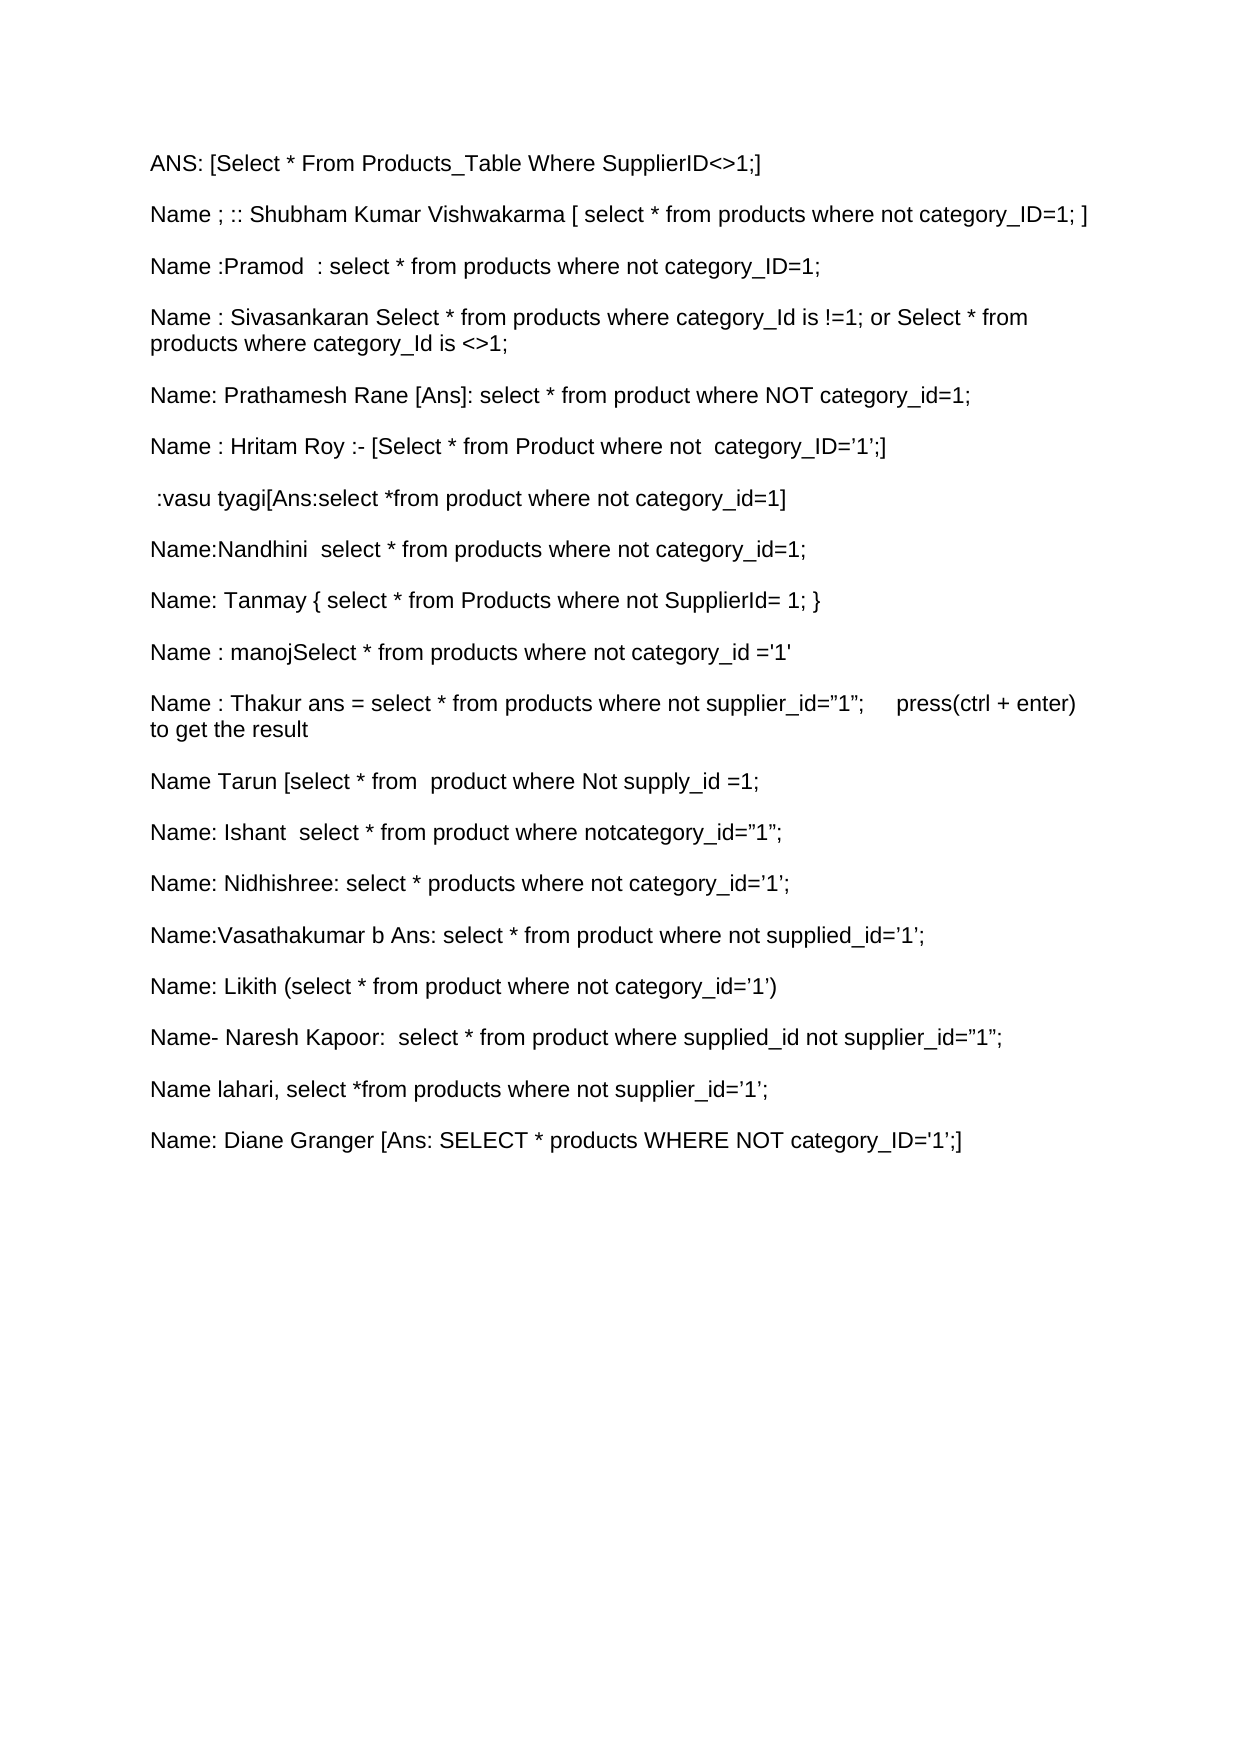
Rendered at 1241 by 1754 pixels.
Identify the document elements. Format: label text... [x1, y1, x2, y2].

text Name : manojSelect * from products where not category_id ='1' [150, 638, 1090, 665]
text :vasu tyagi[Ans:select *from product where not category_id=1] [150, 484, 1090, 511]
text ANS: [Select * From Products_Table Where SupplierID<>1;] [150, 150, 1090, 176]
text Name: Nidhishree: select * products where not category_id=’1’; [150, 870, 1090, 897]
text Name: Likith (select * from product where not category_id=’1’) [150, 973, 1090, 999]
text Name- Naresh Kapoor: select * from product where supplied_id not supplier_id=”1”; [150, 1024, 1090, 1051]
text Name : Thakur ans = select * from products where not supplier_id=”1”; press(ctrl + enter) to get the result [150, 690, 1090, 743]
text Name: Ishant select * from product where notcategory_id=”1”; [150, 819, 1090, 845]
text Name ; :: Shubham Kumar Vishwakarma [ select * from products where not category_ID=1; ] [150, 201, 1090, 228]
text Name: Diane Granger [Ans: SELECT * products WHERE NOT category_ID='1’;] [150, 1127, 1090, 1153]
text Name:Nandhini select * from products where not category_id=1; [150, 536, 1090, 562]
text Name : Sivasankaran Select * from products where category_Id is !=1; or Select * from products where category_Id is <>1; [150, 304, 1090, 357]
text Name : Hritam Roy :- [Select * from Product where not category_ID=’1’;] [150, 433, 1090, 459]
text Name :Pramod : select * from products where not category_ID=1; [150, 253, 1090, 279]
text Name: Tanmay { select * from Products where not SupplierId= 1; } [150, 587, 1090, 613]
text Name lahari, select *from products where not supplier_id=’1’; [150, 1076, 1090, 1102]
text Name:Vasathakumar b Ans: select * from product where not supplied_id=’1’; [150, 922, 1090, 948]
text Name: Prathamesh Rane [Ans]: select * from product where NOT category_id=1; [150, 382, 1090, 408]
text Name Tarun [select * from product where Not supply_id =1; [150, 768, 1090, 794]
